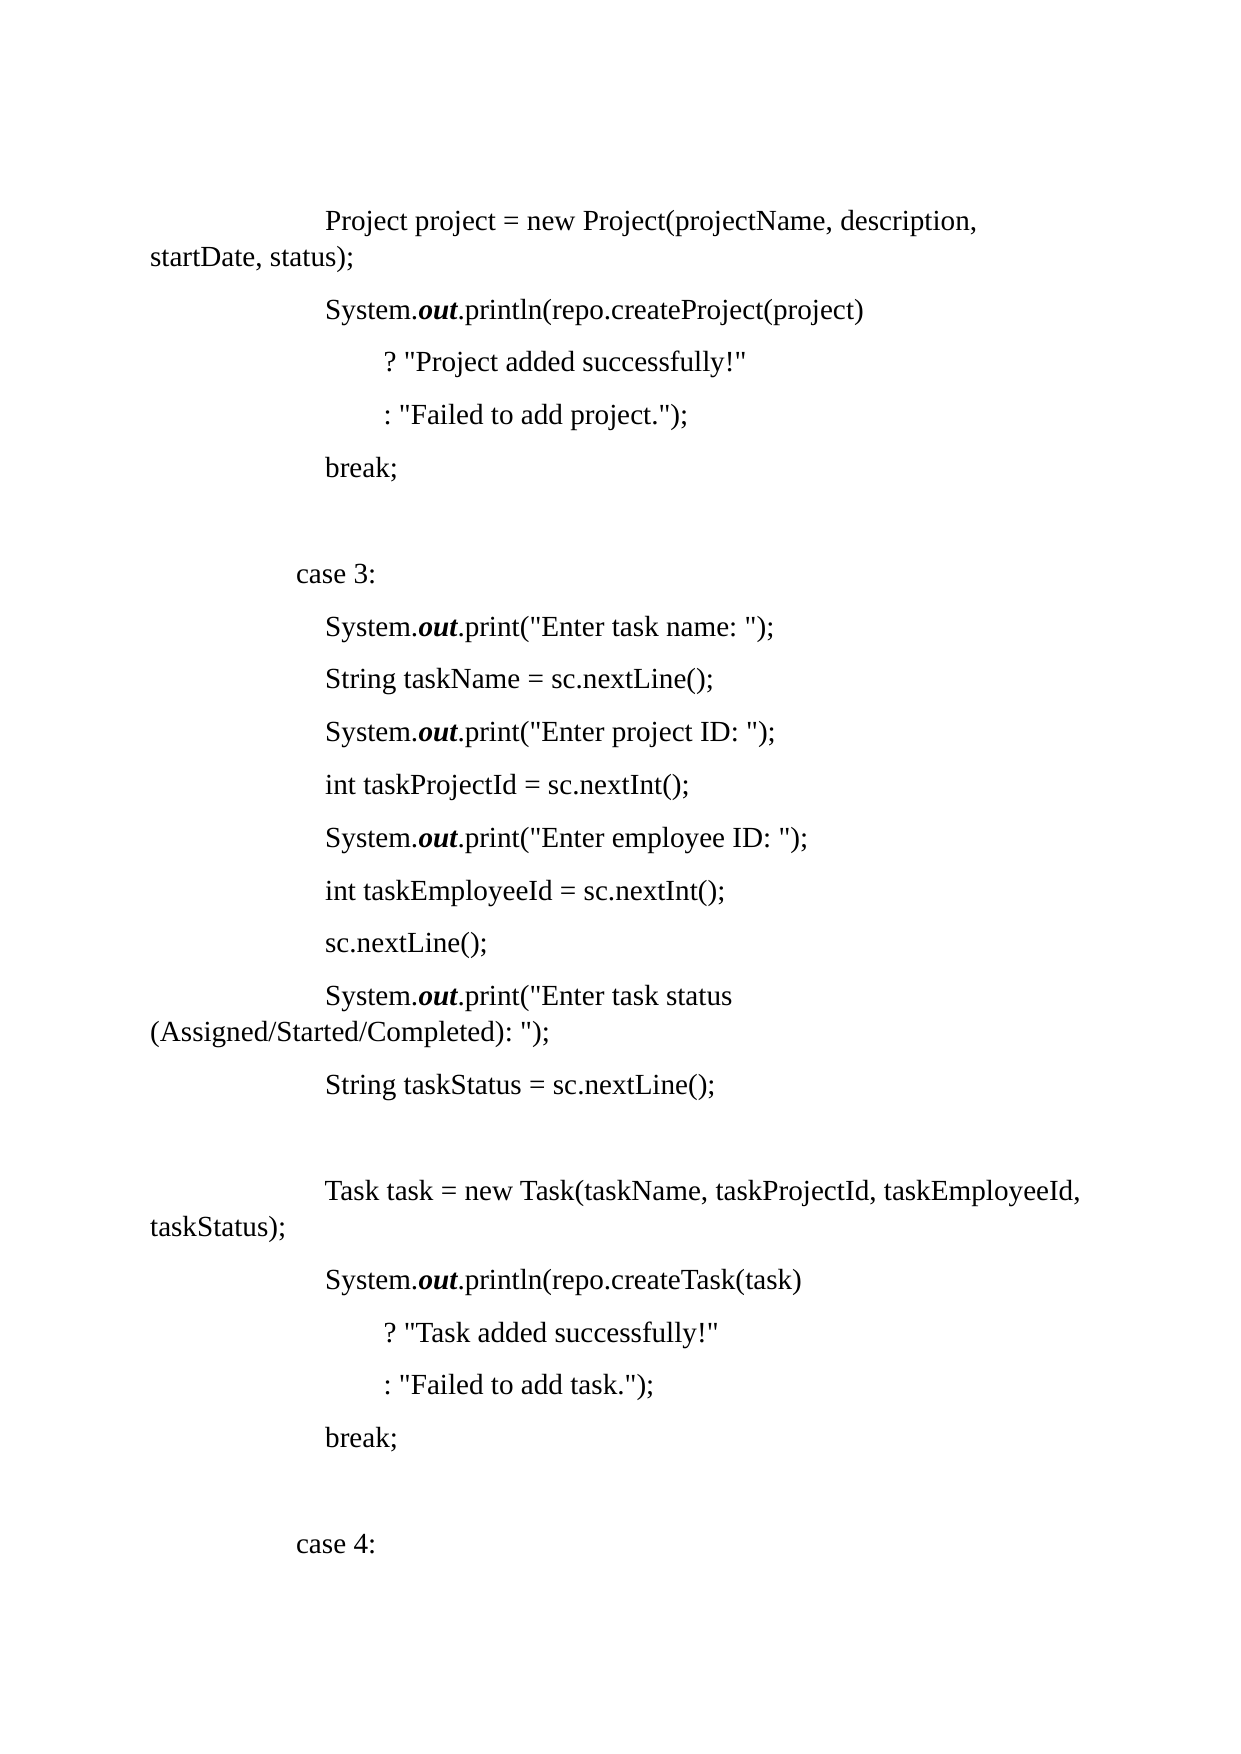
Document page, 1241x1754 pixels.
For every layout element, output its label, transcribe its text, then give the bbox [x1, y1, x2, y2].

text break; [150, 1420, 1090, 1454]
text int taskProjectId = sc.nextInt(); [150, 767, 1090, 801]
text case 3: [150, 556, 1090, 589]
text ? "Project added successfully!" [150, 344, 1090, 378]
text ? "Task added successfully!" [150, 1315, 1090, 1348]
text case 4: [150, 1526, 1090, 1559]
text break; [150, 450, 1090, 484]
text : "Failed to add task."); [150, 1367, 1090, 1401]
text String taskStatus = sc.nextLine(); [150, 1067, 1090, 1101]
text Task task = new Task(taskName, taskProjectId, taskEmployeeId, taskStatus); [150, 1173, 1090, 1243]
text int taskEmployeeId = sc.nextInt(); [150, 873, 1090, 906]
text System.out.print("Enter project ID: "); [150, 714, 1090, 748]
text System.out.println(repo.createProject(project) [150, 292, 1090, 325]
text System.out.print("Enter task status (Assigned/Started/Completed): "); [150, 978, 1090, 1048]
text System.out.print("Enter task name: "); [150, 609, 1090, 642]
text : "Failed to add project."); [150, 397, 1090, 431]
text String taskName = sc.nextLine(); [150, 661, 1090, 695]
text sc.nextLine(); [150, 926, 1090, 959]
text Project project = new Project(projectName, description, startDate, status); [150, 203, 1090, 272]
text System.out.println(repo.createTask(task) [150, 1262, 1090, 1295]
text System.out.print("Enter employee ID: "); [150, 820, 1090, 853]
